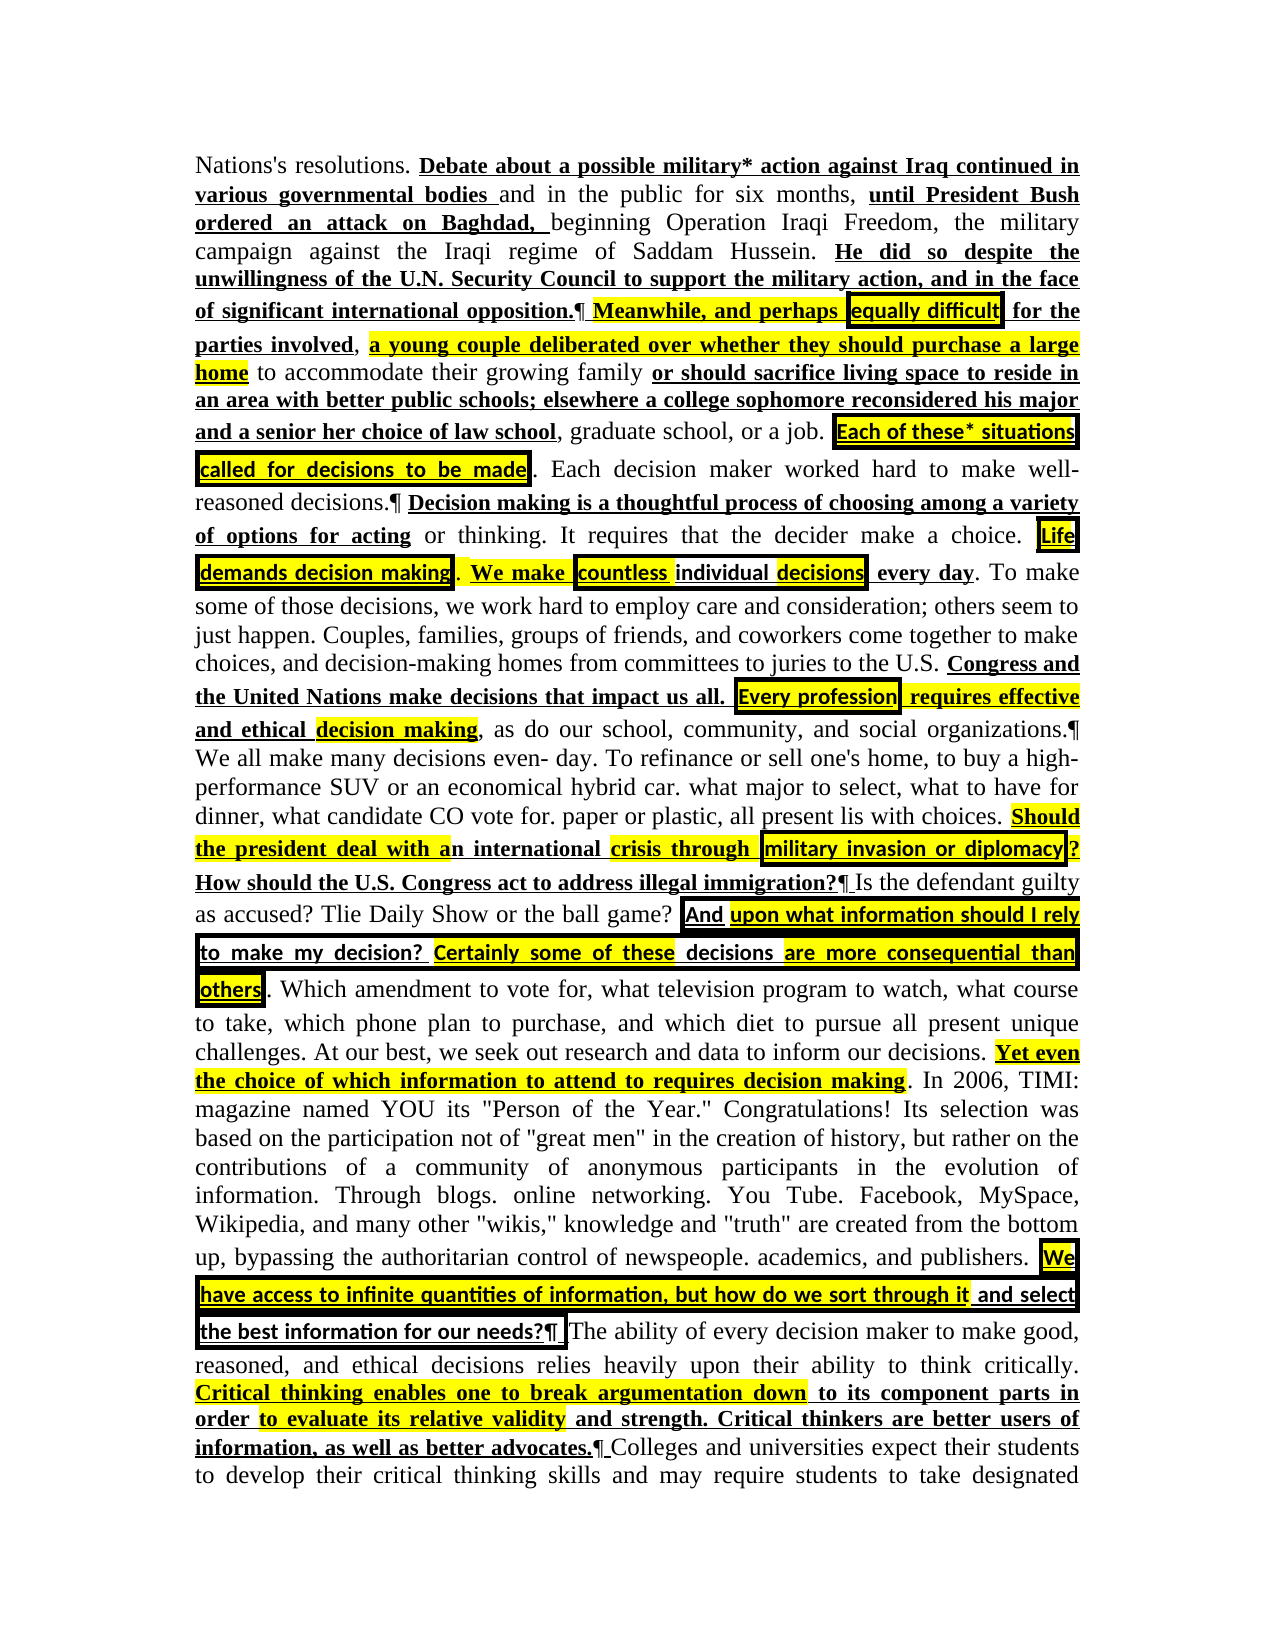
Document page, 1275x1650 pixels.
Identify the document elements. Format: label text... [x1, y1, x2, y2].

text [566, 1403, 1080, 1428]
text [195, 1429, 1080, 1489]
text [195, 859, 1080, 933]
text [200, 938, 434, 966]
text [195, 971, 1080, 1275]
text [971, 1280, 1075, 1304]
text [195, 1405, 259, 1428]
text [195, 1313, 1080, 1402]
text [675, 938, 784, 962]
